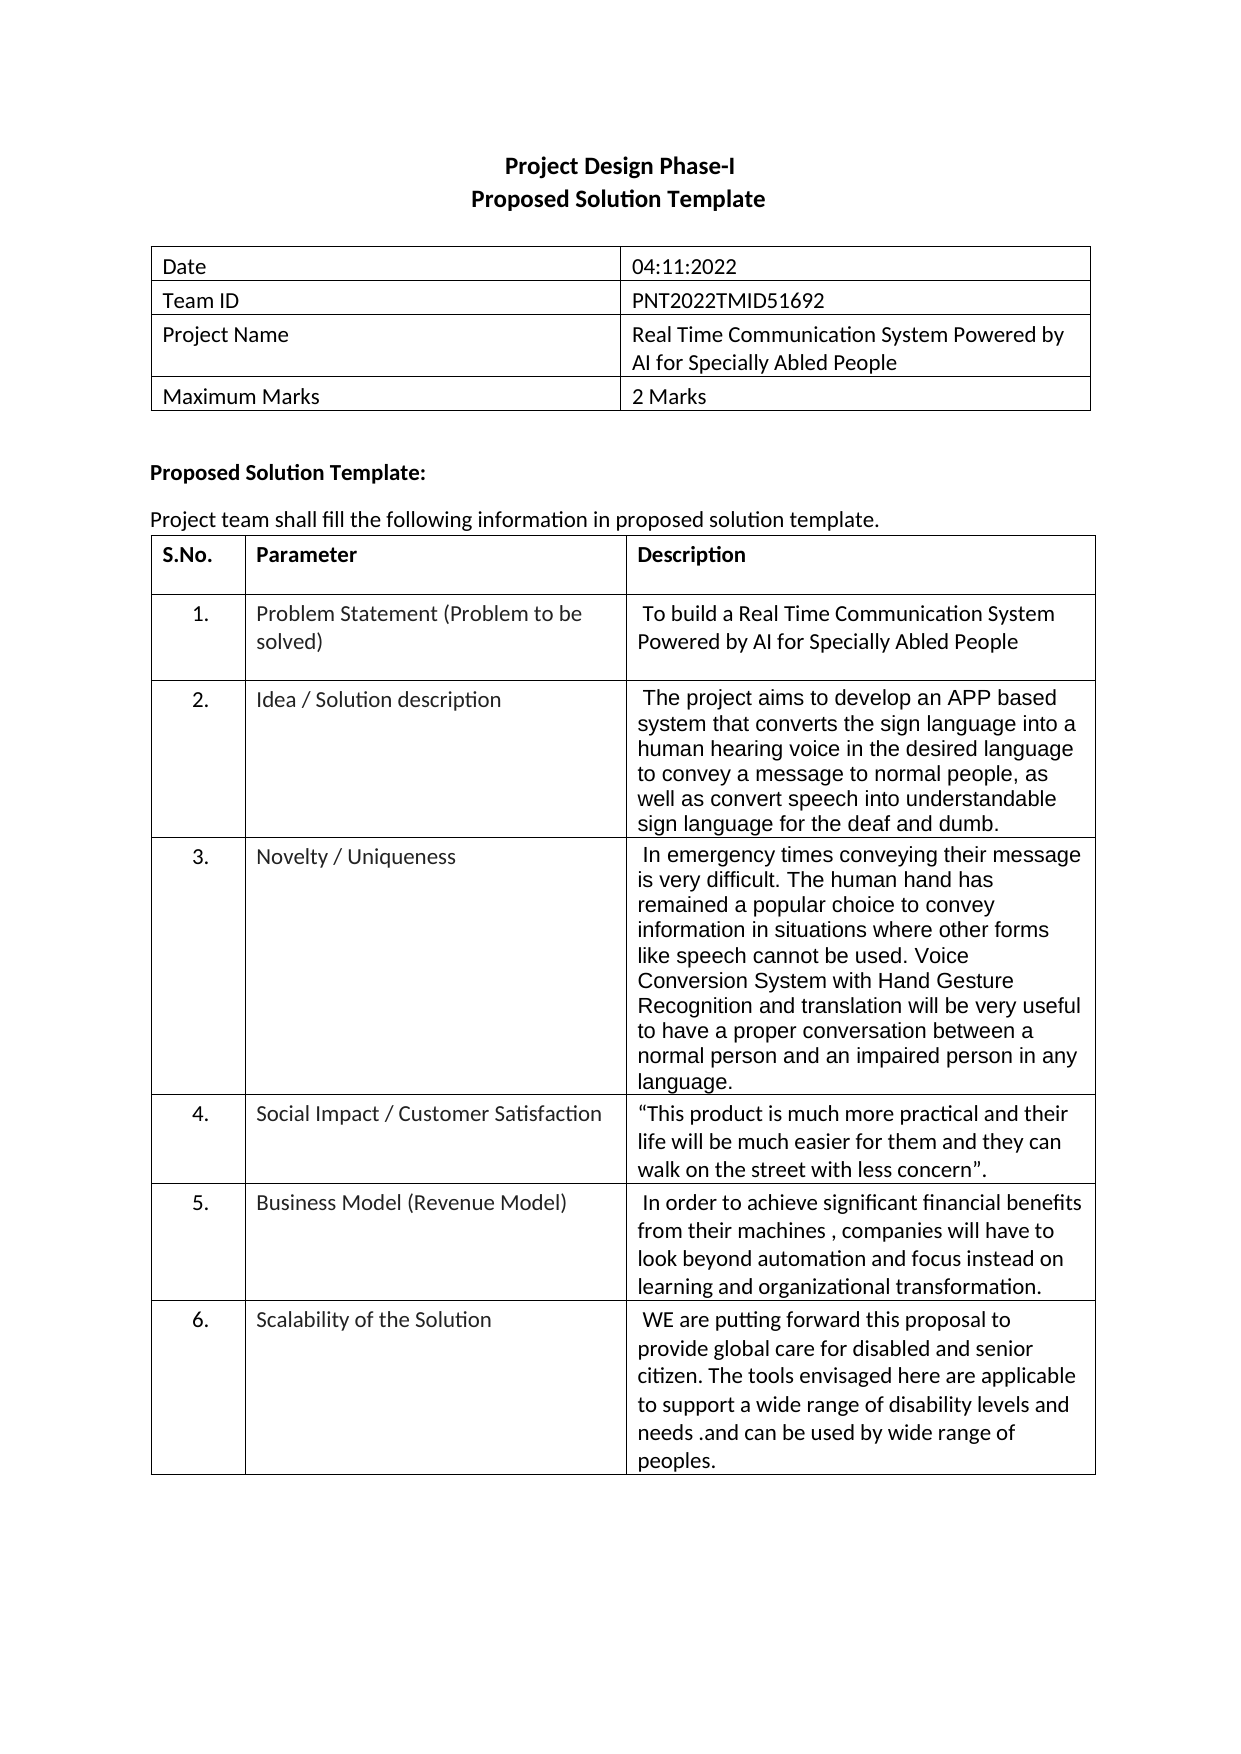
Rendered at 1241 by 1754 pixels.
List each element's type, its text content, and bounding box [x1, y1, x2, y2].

table_cell 1. [152, 595, 245, 680]
table_cell Scalability of the Solution [246, 1301, 626, 1474]
text Proposed Solution Template: [150, 458, 1090, 486]
table_cell Idea / Solution description [246, 681, 626, 837]
table_cell Novelty / Uniqueness [246, 838, 626, 1094]
table_cell Business Model (Revenue Model) [246, 1184, 626, 1300]
table_cell Project Name [152, 315, 620, 376]
table_cell 6. [152, 1301, 245, 1474]
table_cell In emergency times conveying their message is very difficult. The human hand has remained a popular choice to convey information in situations where other forms like speech cannot be used. Voice Conversion System with Hand Gesture Recognition and translation will be very useful to have a proper conversation between a normal person and an impaired person in any language. [627, 838, 1095, 1094]
table_cell 5. [152, 1184, 245, 1300]
table_cell “This product is much more practical and their life will be much easier for them and they can walk on the street with less concern”. [627, 1095, 1095, 1183]
table_cell WE are putting forward this proposal to provide global care for disabled and senior citizen. The tools envisaged here are applicable to support a wide range of disability levels and needs .and can be used by wide range of peoples. [627, 1301, 1095, 1474]
table_cell Problem Statement (Problem to be solved) [246, 595, 626, 680]
table_cell 4. [152, 1095, 245, 1183]
table_cell In order to achieve significant financial benefits from their machines , companies will have to look beyond automation and focus instead on learning and organizational transformation. [627, 1184, 1095, 1300]
table_cell 2. [152, 681, 245, 837]
table_cell 2 Marks [621, 377, 1090, 410]
table_cell The project aims to develop an APP based system that converts the sign language into a human hearing voice in the desired language to convey a message to normal people, as well as convert speech into understandable sign language for the deaf and dumb. [627, 681, 1095, 837]
table_header Description [627, 536, 1095, 594]
table_cell Team ID [152, 281, 620, 314]
table_header Date [152, 247, 620, 280]
text Proposed Solution Template [471, 183, 1090, 213]
table_header Parameter [246, 536, 626, 594]
table_header 04:11:2022 [621, 247, 1090, 280]
table_cell Real Time Communication System Powered by AI for Specially Abled People [621, 315, 1090, 376]
text Project Design Phase-I [505, 150, 1090, 181]
table_cell Maximum Marks [152, 377, 620, 410]
text Project team shall fill the following information in proposed solution template. [150, 505, 1090, 533]
table_cell To build a Real Time Communication System Powered by AI for Specially Abled People [627, 595, 1095, 680]
table_cell Social Impact / Customer Satisfaction [246, 1095, 626, 1183]
table_cell PNT2022TMID51692 [621, 281, 1090, 314]
table_header S.No. [152, 536, 245, 594]
table_cell 3. [152, 838, 245, 1094]
